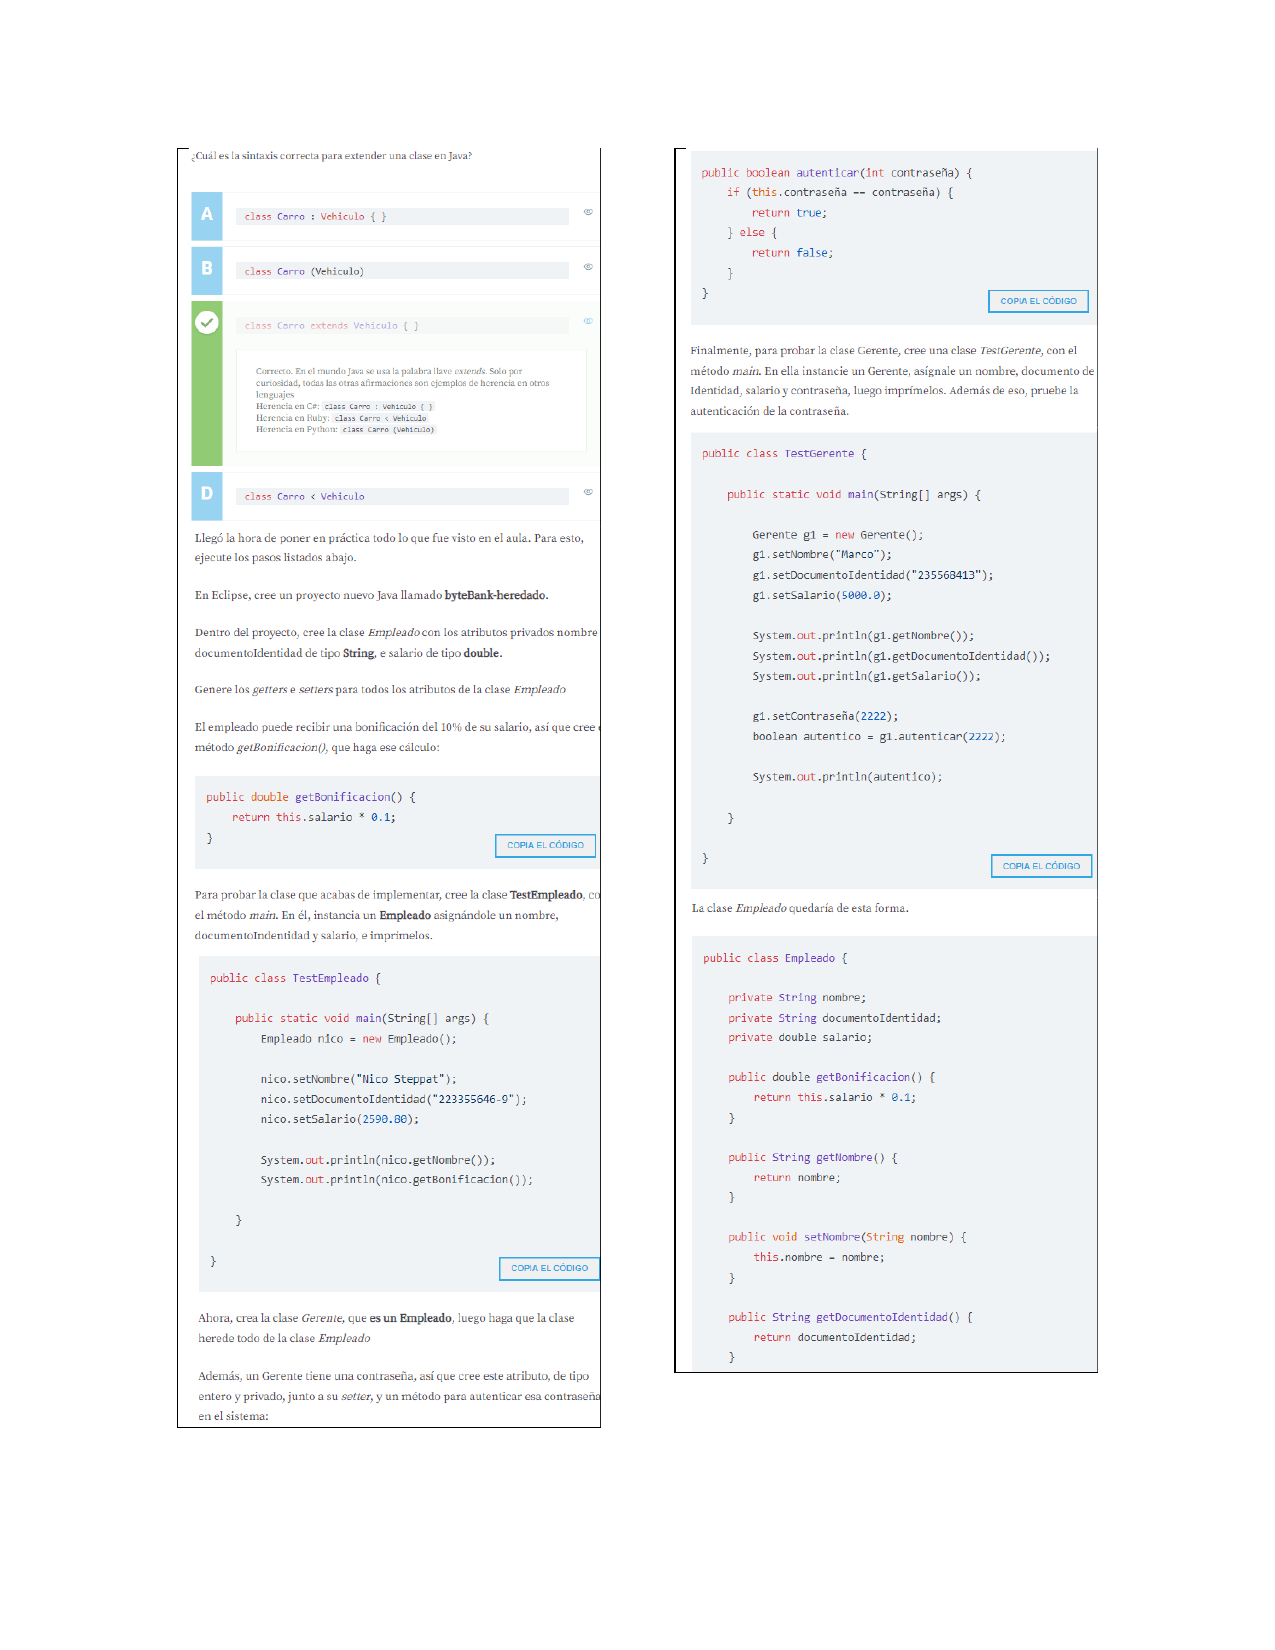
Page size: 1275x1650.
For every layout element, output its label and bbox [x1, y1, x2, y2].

table_header [676, 149, 686, 1372]
picture [686, 148, 1098, 1372]
table_header [178, 149, 188, 1427]
picture [188, 148, 600, 1427]
